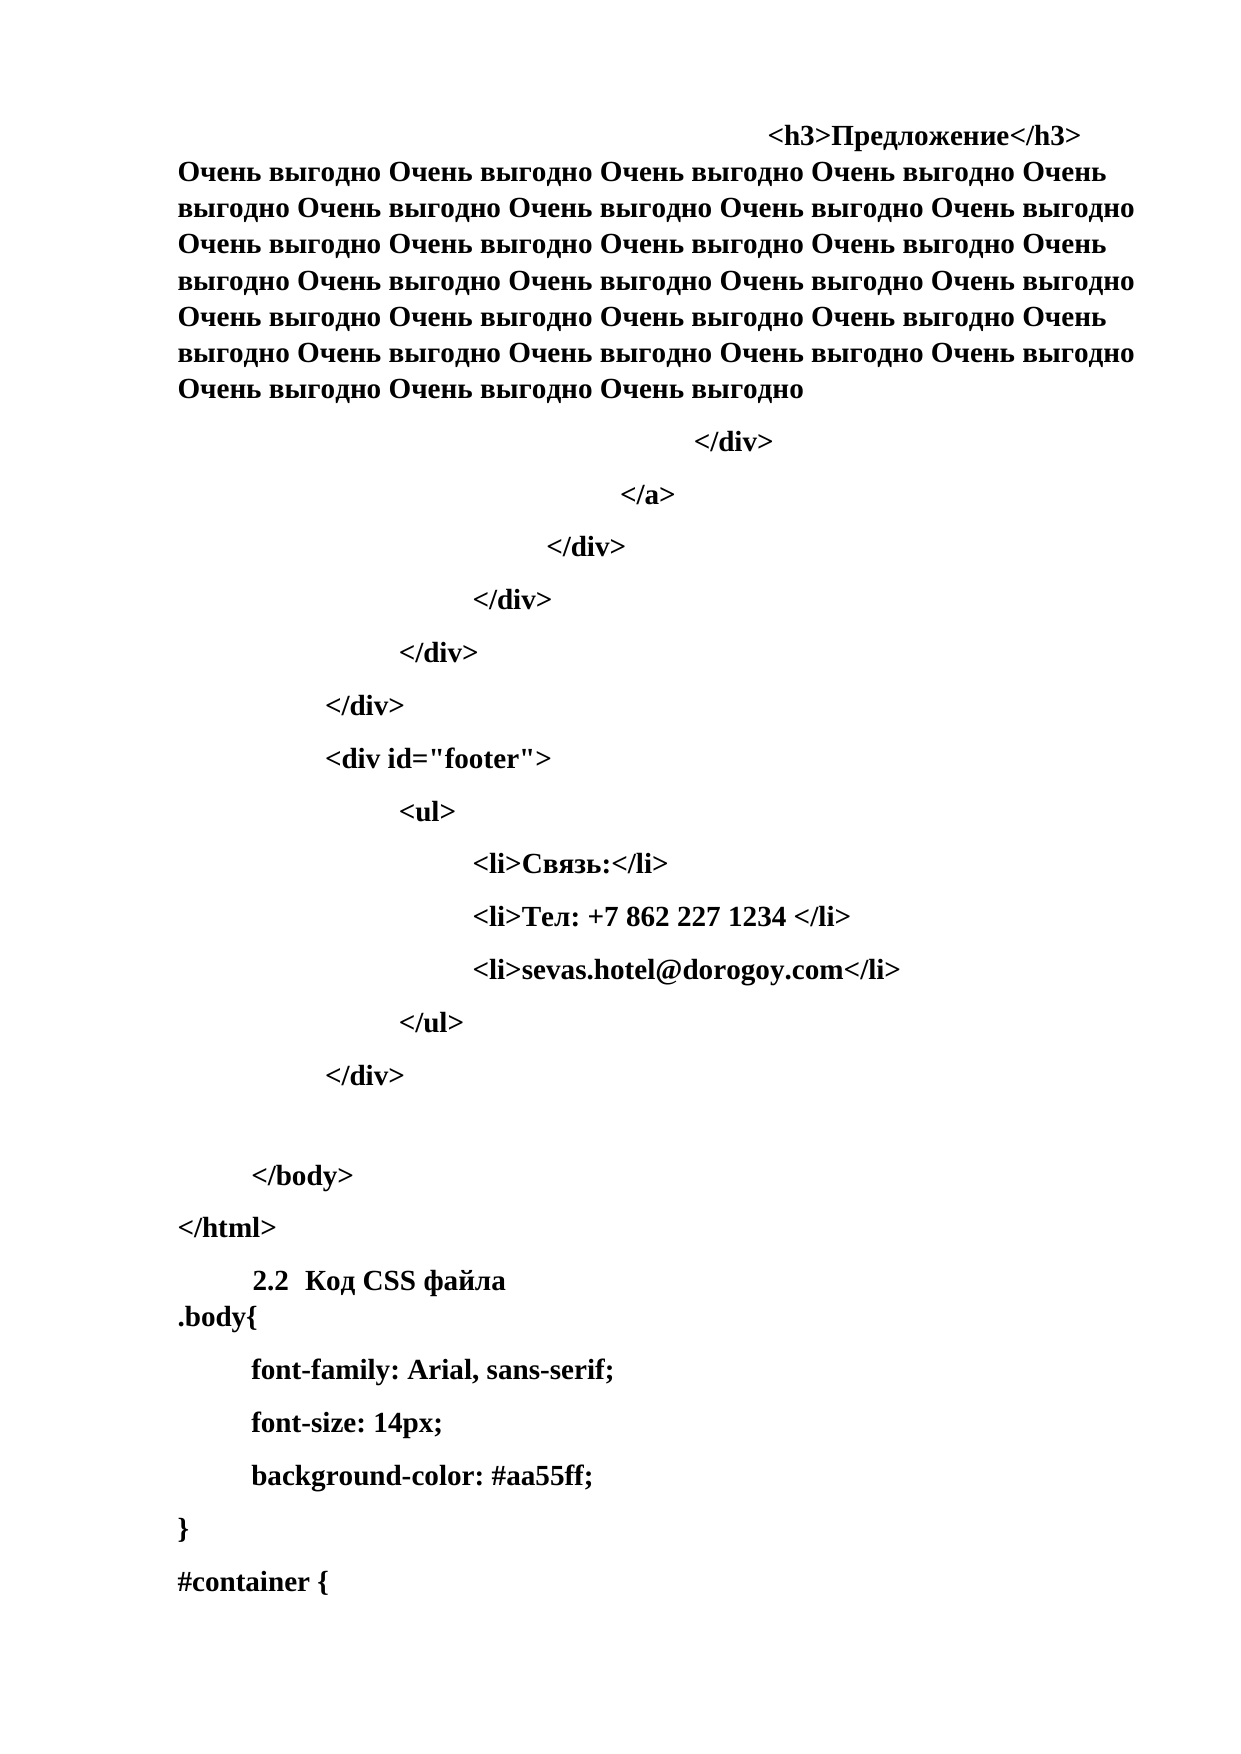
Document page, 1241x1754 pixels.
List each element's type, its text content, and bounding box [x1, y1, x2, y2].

text .body{ [177, 1299, 1152, 1333]
text </div> [177, 424, 1152, 457]
text <li>Связь:</li> [177, 846, 1152, 880]
text </a> [177, 477, 1152, 510]
text <li>sevas.hotel@dorogoy.com</li> [177, 952, 1152, 986]
text } [177, 1511, 1152, 1544]
text font-size: 14px; [177, 1405, 1152, 1439]
text </div> [177, 529, 1152, 563]
text <li>Тел: +7 862 227 1234 </li> [177, 899, 1152, 933]
text </div> [177, 688, 1152, 722]
text background-color: #aa55ff; [177, 1458, 1152, 1492]
text </body> [177, 1158, 1152, 1191]
text </html> [177, 1211, 1152, 1244]
text </div> [177, 635, 1152, 669]
text </div> [177, 1058, 1152, 1091]
text <ul> [177, 794, 1152, 827]
text <h3>Предложение</h3> Очень выгодно Очень выгодно Очень выгодно Очень выгодно Очень выгодно Очень выгодно Очень выгодно Очень выгодно Очень выгодно Очень выгодно Очень выгодно Очень выгодно Очень выгодно Очень выгодно Очень выгодно Очень выгодно Очень выгодно Очень выгодно Очень выгодно Очень выгодно Очень выгодно Очень выгодно Очень выгодно Очень выгодно Очень выгодно Очень выгодно Очень выгодно Очень выгодно Очень выгодно Очень выгодно [177, 118, 1152, 405]
text <div id="footer"> [177, 741, 1152, 774]
text #container { [177, 1564, 1152, 1597]
text font-family: Arial, sans-serif; [177, 1352, 1152, 1386]
text </div> [177, 582, 1152, 616]
subtitle Код CSS файла [252, 1263, 1152, 1297]
text </ul> [177, 1005, 1152, 1038]
